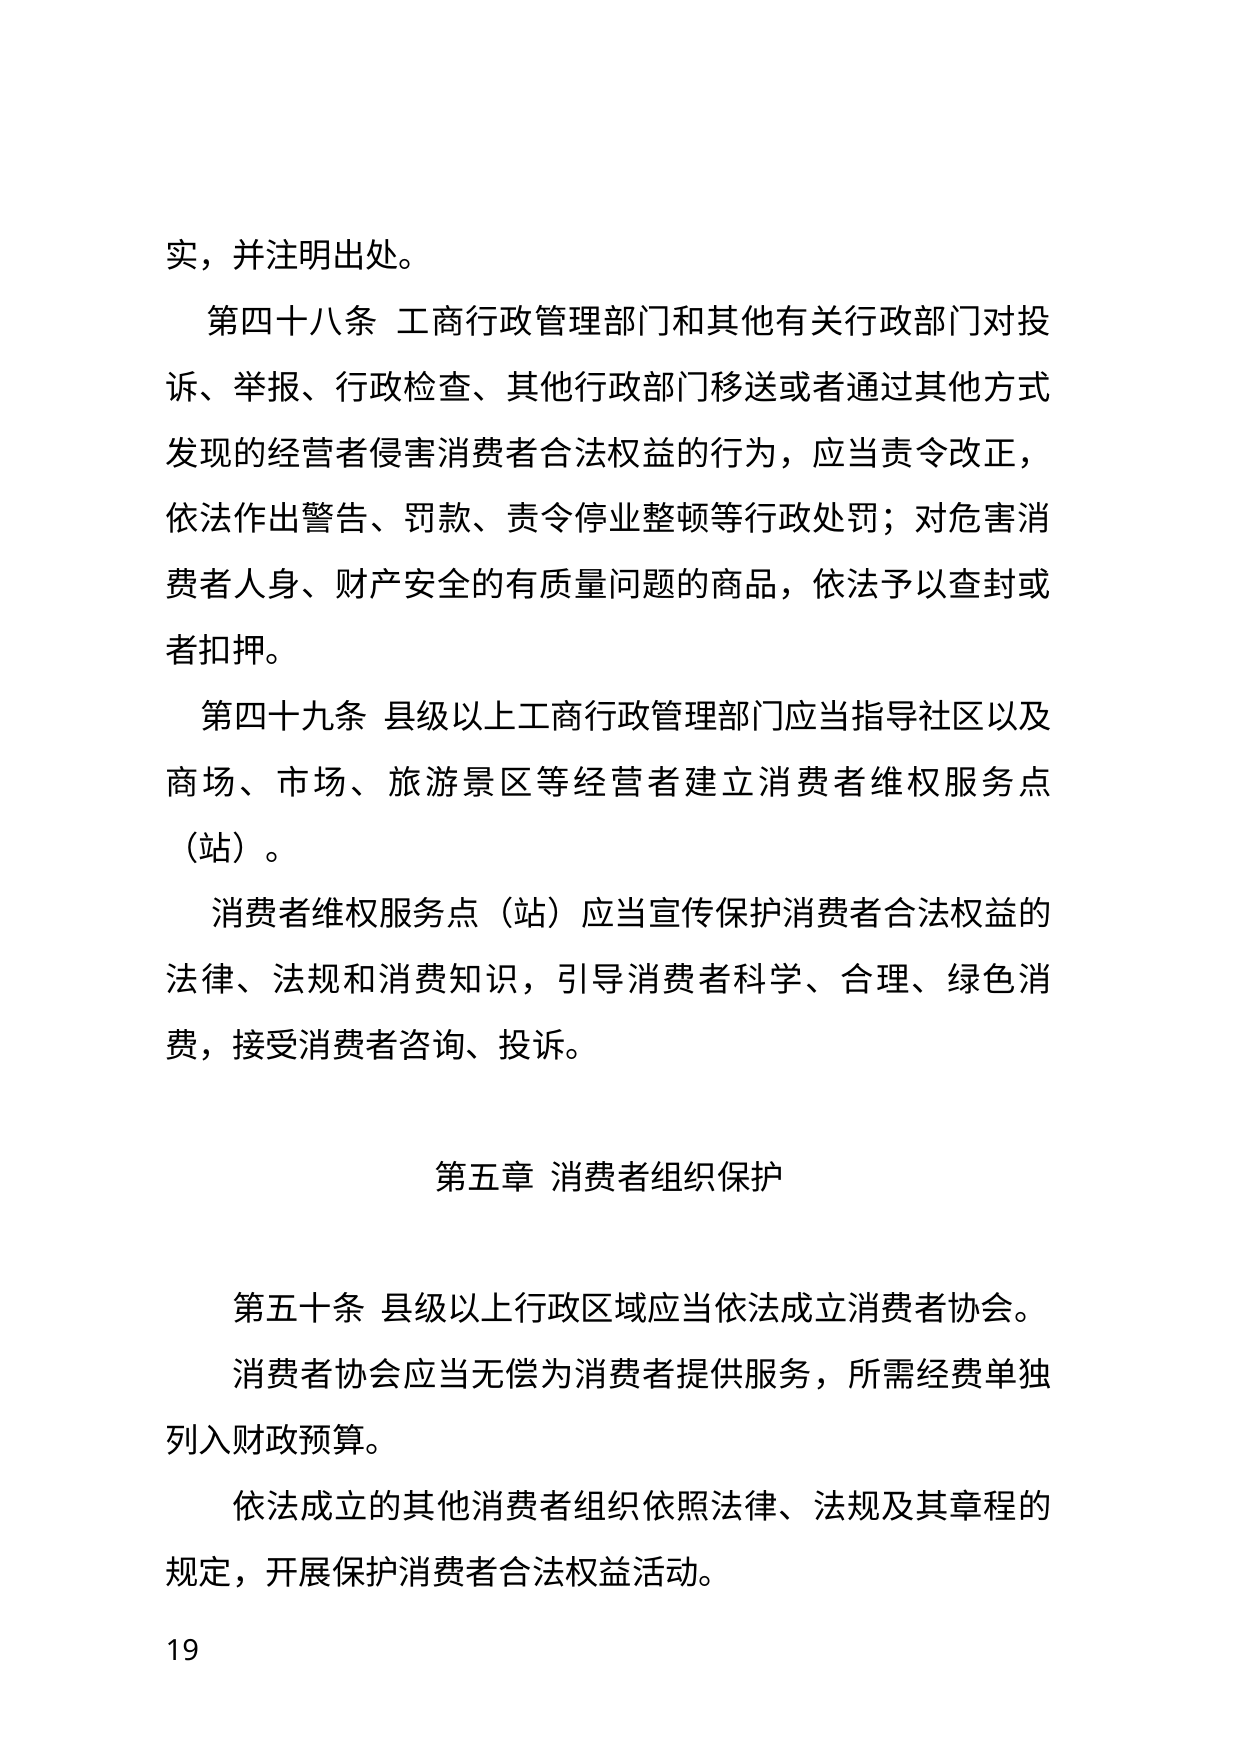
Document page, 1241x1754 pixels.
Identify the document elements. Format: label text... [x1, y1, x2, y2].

list 消费者组织保护 [165, 1142, 1052, 1207]
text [165, 220, 1052, 286]
text 消费者维权服务点（站）应当宣传保护消费者合法权益的法律、法规和消费知识，引导消费者科学、合理、绿色消费，接受消费者咨询、投诉。 [165, 878, 1052, 1076]
text 第四十九条 县级以上工商行政管理部门应当指导社区以及商场、市场、旅游景区等经营者建立消费者维权服务点（站）。 [165, 681, 1052, 878]
text 消费者协会应当无偿为消费者提供服务，所需经费单独列入财政预算。 [165, 1339, 1052, 1471]
text 第四十八条 工商行政管理部门和其他有关行政部门对投诉、举报、行政检查、其他行政部门移送或者通过其他方式发现的经营者侵害消费者合法权益的行为，应当责令改正，依法作出警告、罚款、责令停业整顿等行政处罚；对危害消费者人身、财产安全的有质量问题的商品，依法予以查封或者扣押。 [165, 286, 1052, 681]
text 第五十条 县级以上行政区域应当依法成立消费者协会。 [165, 1273, 1052, 1339]
text 依法成立的其他消费者组织依照法律、法规及其章程的规定，开展保护消费者合法权益活动。 [165, 1471, 1052, 1602]
